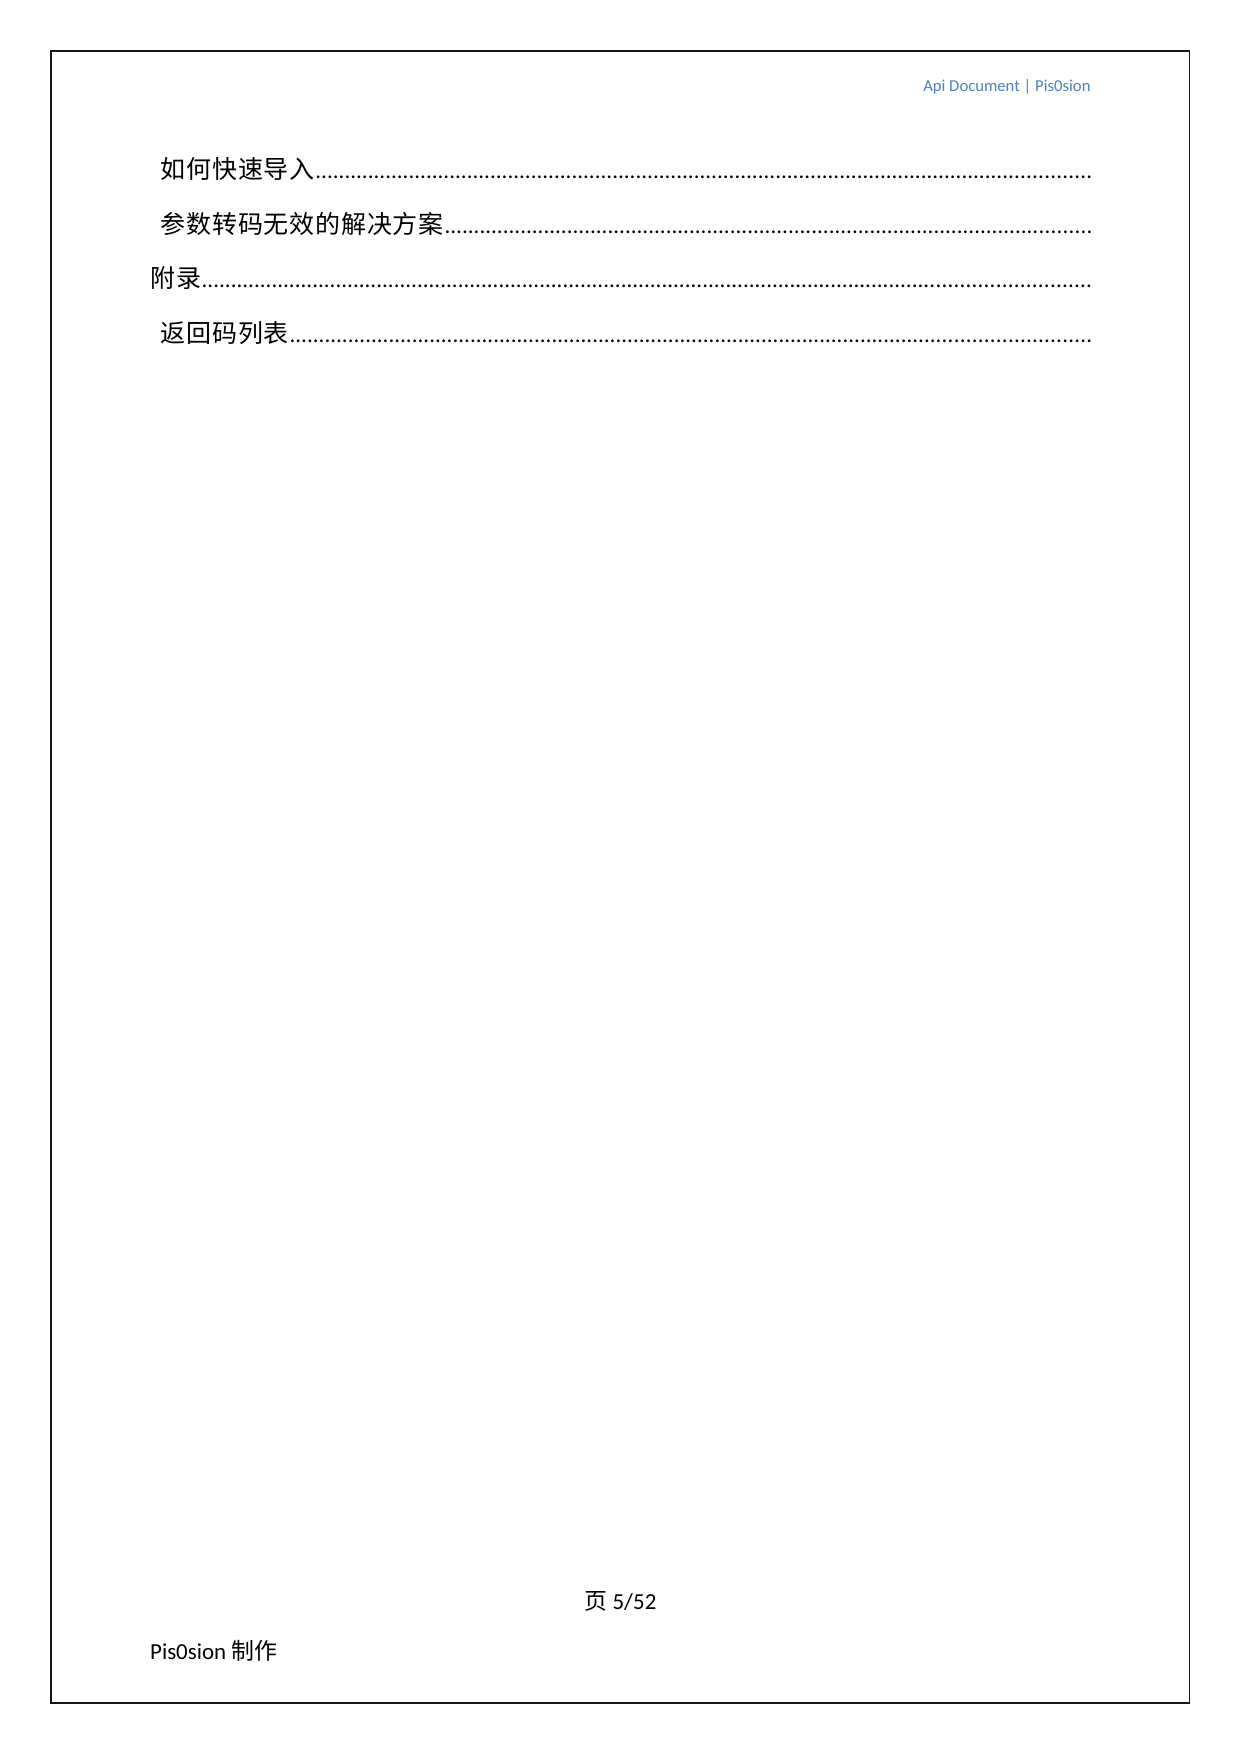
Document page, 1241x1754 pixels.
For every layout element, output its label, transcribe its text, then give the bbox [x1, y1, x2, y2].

text 参数转码无效的解决方案 [160, 204, 1090, 241]
text 附录 [150, 259, 1090, 295]
text 如何快速导入 [160, 150, 1090, 186]
text 返回码列表 [160, 313, 1090, 349]
